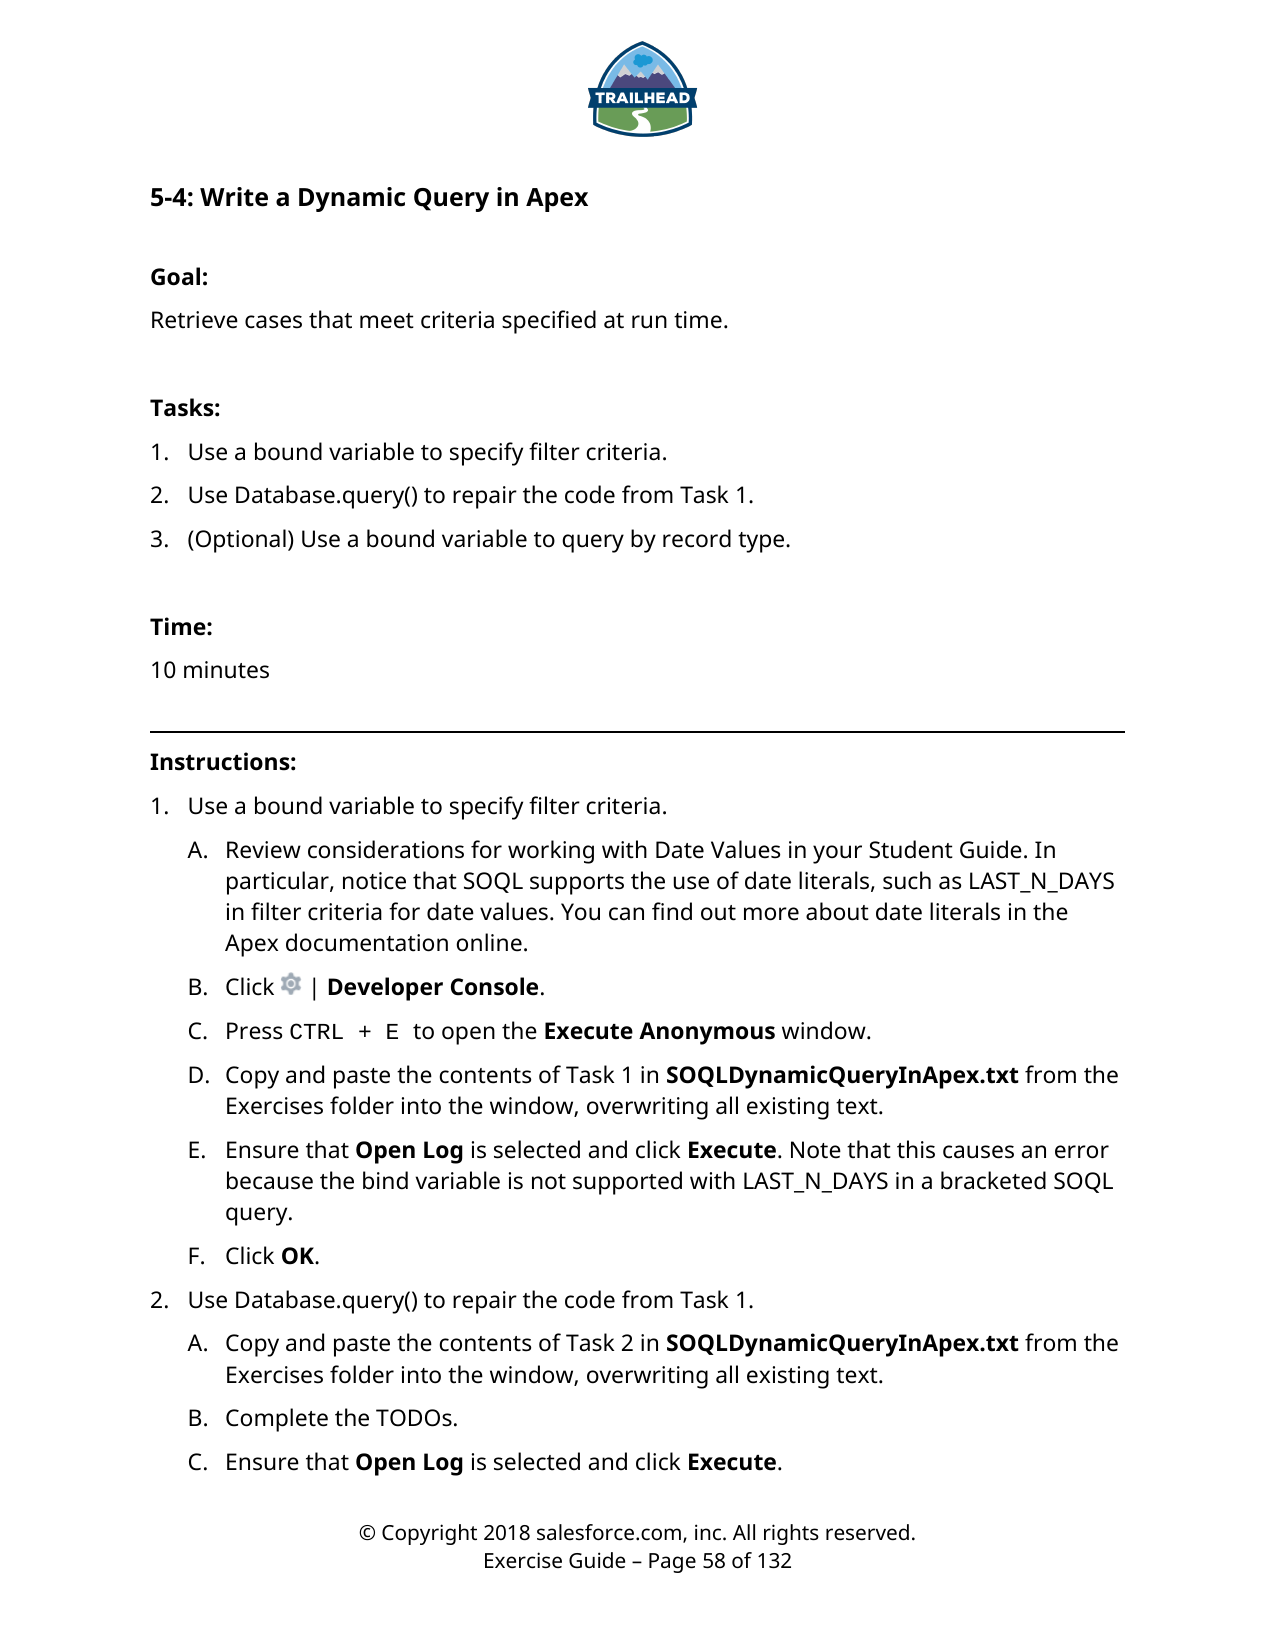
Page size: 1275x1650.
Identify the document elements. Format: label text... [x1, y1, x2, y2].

text Time: [150, 611, 1125, 642]
subtitle C. Press CTRL + E to open the Execute Anonymous window. [187, 1015, 1125, 1046]
subtitle A. Copy and paste the contents of Task 2 in SOQLDynamicQueryInApex.txt from the Exercises folder into the window, overwriting all existing text. [187, 1327, 1125, 1390]
title 5-4: Write a Dynamic Query in Apex [150, 180, 1125, 248]
text Tasks: [150, 392, 1125, 423]
subtitle 3. (Optional) Use a bound variable to query by record type. [150, 523, 1125, 554]
text Goal: [150, 261, 1125, 292]
subtitle C. Ensure that Open Log is selected and click Execute. [187, 1446, 1125, 1477]
subtitle B. Click | Developer Console. [187, 971, 1125, 1002]
subtitle B. Complete the TODOs. [187, 1402, 1125, 1434]
subtitle 1. Use a bound variable to specify filter criteria. [150, 436, 1125, 467]
subtitle 2. Use Database.query() to repair the code from Task 1. [150, 479, 1125, 511]
picture [280, 971, 302, 996]
subtitle 1. Use a bound variable to specify filter criteria. [150, 790, 1125, 821]
subtitle E. Ensure that Open Log is selected and click Execute. Note that this causes an error because the bind variable is not supported with LAST_N_DAYS in a bracketed SOQL query. [187, 1134, 1125, 1227]
picture [586, 41, 698, 137]
subtitle 2. Use Database.query() to repair the code from Task 1. [150, 1284, 1125, 1315]
subtitle A. Review considerations for working with Date Values in your Student Guide. In particular, notice that SOQL supports the use of date literals, such as LAST_N_DAYS in filter criteria for date values. You can find out more about date literals in the Apex documentation online. [187, 833, 1125, 958]
subtitle F. Click OK. [187, 1240, 1125, 1271]
text 10 minutes [150, 654, 1125, 686]
subtitle D. Copy and paste the contents of Task 1 in SOQLDynamicQueryInApex.txt from the Exercises folder into the window, overwriting all existing text. [187, 1059, 1125, 1121]
text Retrieve cases that meet criteria specified at run time. [150, 304, 1125, 336]
text Instructions: [150, 746, 1125, 777]
